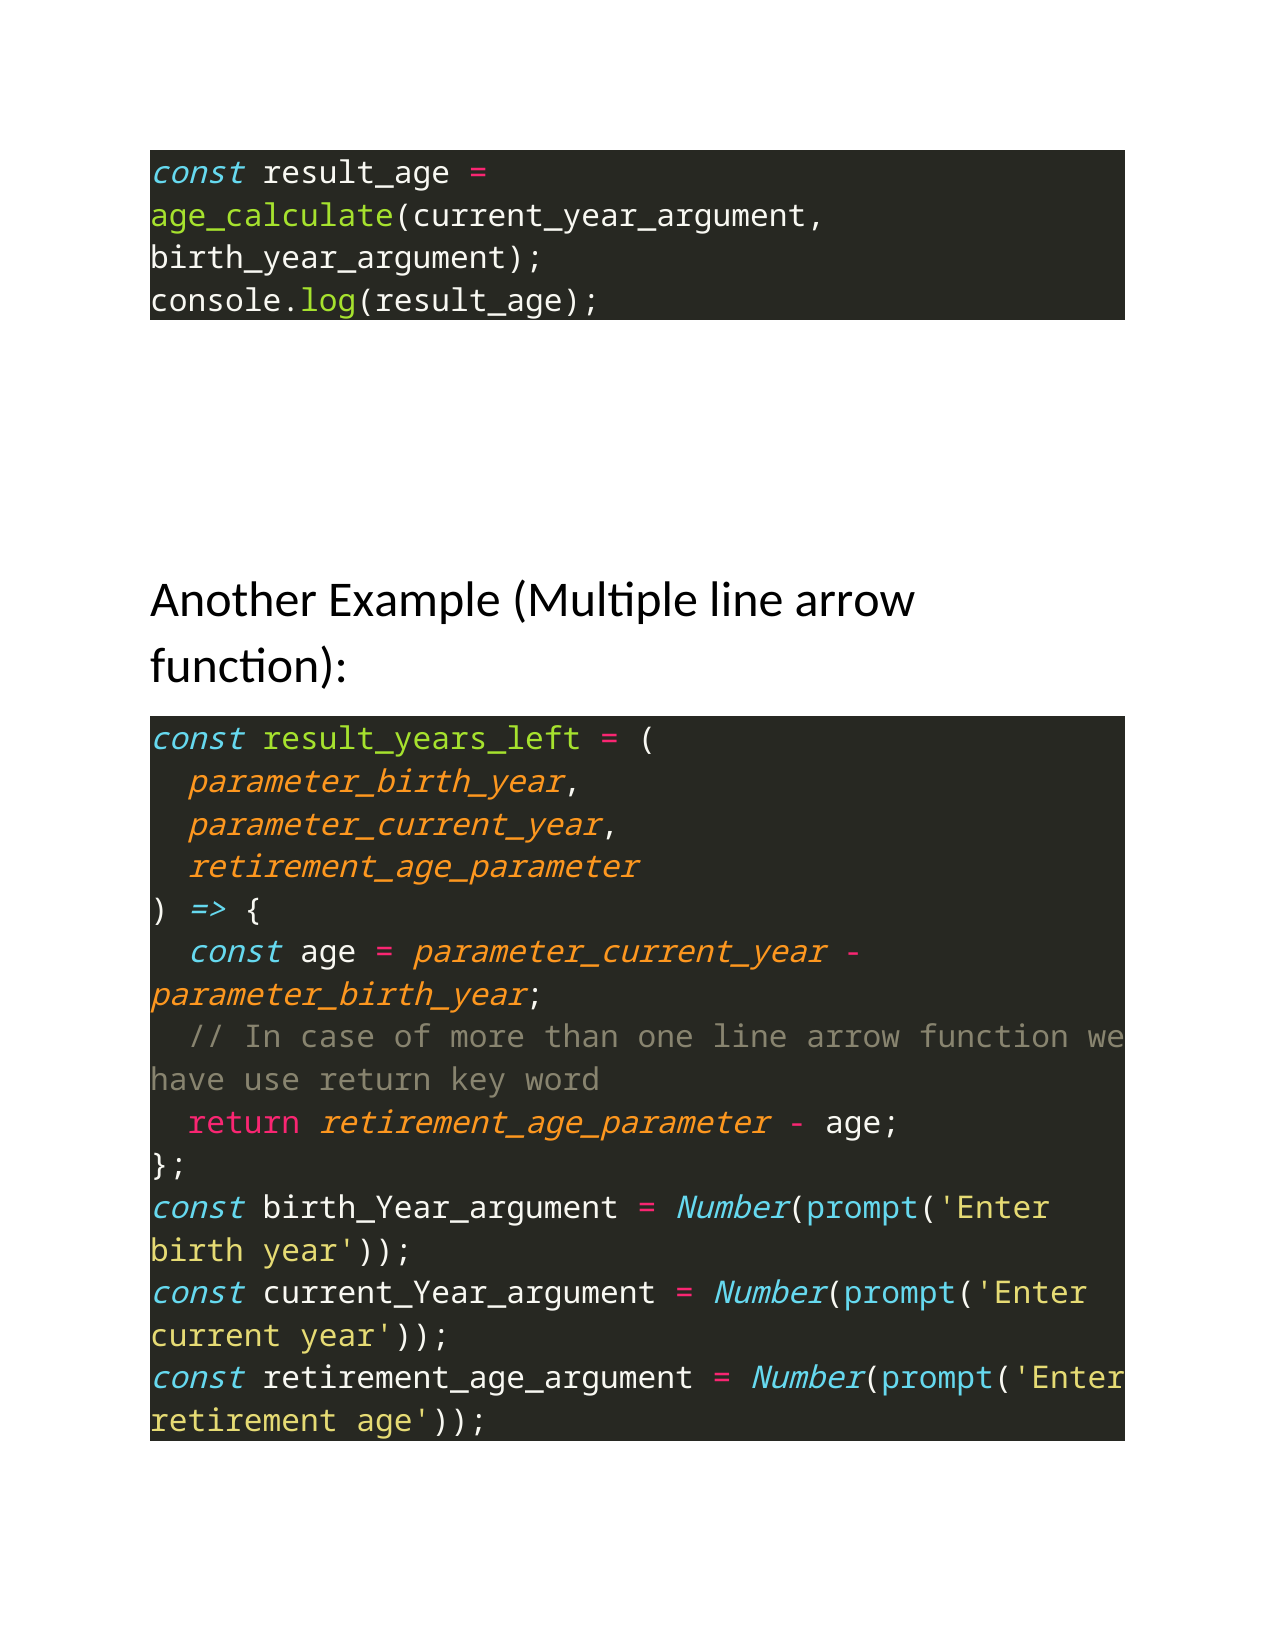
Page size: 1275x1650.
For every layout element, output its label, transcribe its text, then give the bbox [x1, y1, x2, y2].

text Another Example (Multiple line arrow function): [150, 568, 1125, 695]
text parameter_birth_year, [150, 759, 1125, 801]
text return retirement_age_parameter - age; [150, 1100, 1125, 1142]
text }; [150, 1142, 1125, 1185]
text const birth_Year_argument = Number(prompt('Enter birth year')); [150, 1185, 1125, 1270]
text // In case of more than one line arrow function we have use return key word [150, 1014, 1125, 1100]
text const result_years_left = ( [150, 716, 1125, 759]
text const result_age = age_calculate(current_year_argument, birth_year_argument); [150, 150, 1125, 278]
text console.log(result_age); [150, 278, 1125, 320]
text parameter_current_year, [150, 801, 1125, 844]
text const age = parameter_current_year - parameter_birth_year; [150, 929, 1125, 1014]
text retirement_age_parameter [150, 844, 1125, 887]
text const retirement_age_argument = Number(prompt('Enter retirement age')); [150, 1355, 1125, 1441]
text ) => { [150, 887, 1125, 929]
text const current_Year_argument = Number(prompt('Enter current year')); [150, 1270, 1125, 1355]
